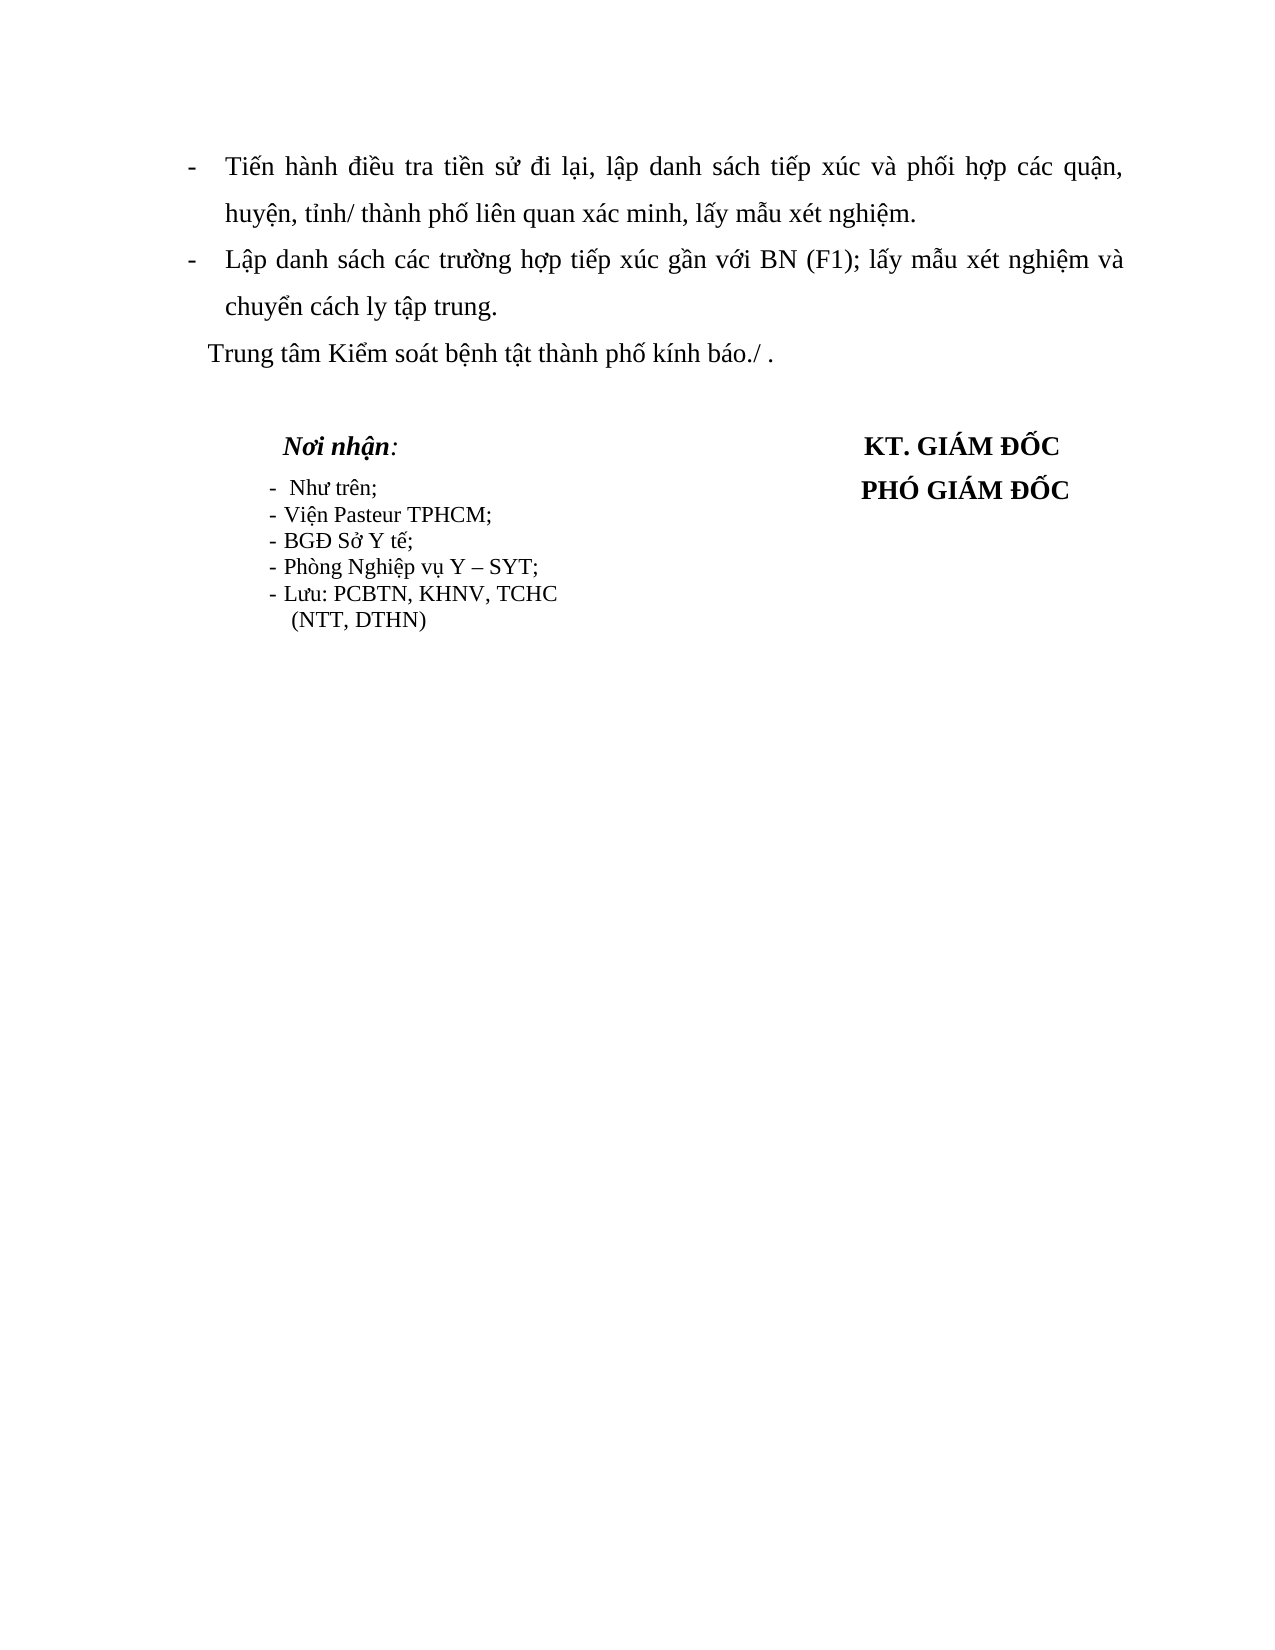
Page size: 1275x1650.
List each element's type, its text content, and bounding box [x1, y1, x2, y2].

text Trung tâm Kiểm soát bệnh tật thành phố kính báo./ . [187, 337, 1125, 368]
table_header Nơi nhận: [223, 430, 649, 474]
list Tiến hành điều tra tiền sử đi lại, lập danh sách tiếp xúc và phối hợp các quận, huyện, tỉnh/ thành phố liên quan xác minh, lấy mẫu xét nghiệm. [187, 150, 1125, 228]
list Lập danh sách các trường hợp tiếp xúc gần với BN (F1); lấy mẫu xét nghiệm và chuyển cách ly tập trung. [187, 243, 1125, 321]
table_cell PHÓ GIÁM ĐỐC [649, 474, 1147, 712]
table_cell Như trên; Viện Pasteur TPHCM; BGĐ Sở Y tế; Phòng Nghiệp vụ Y – SYT; Lưu: PCBTN, KHNV, TCHC (NTT, DTHN) [223, 474, 649, 712]
table_header KT. GIÁM ĐỐC [649, 430, 1147, 474]
